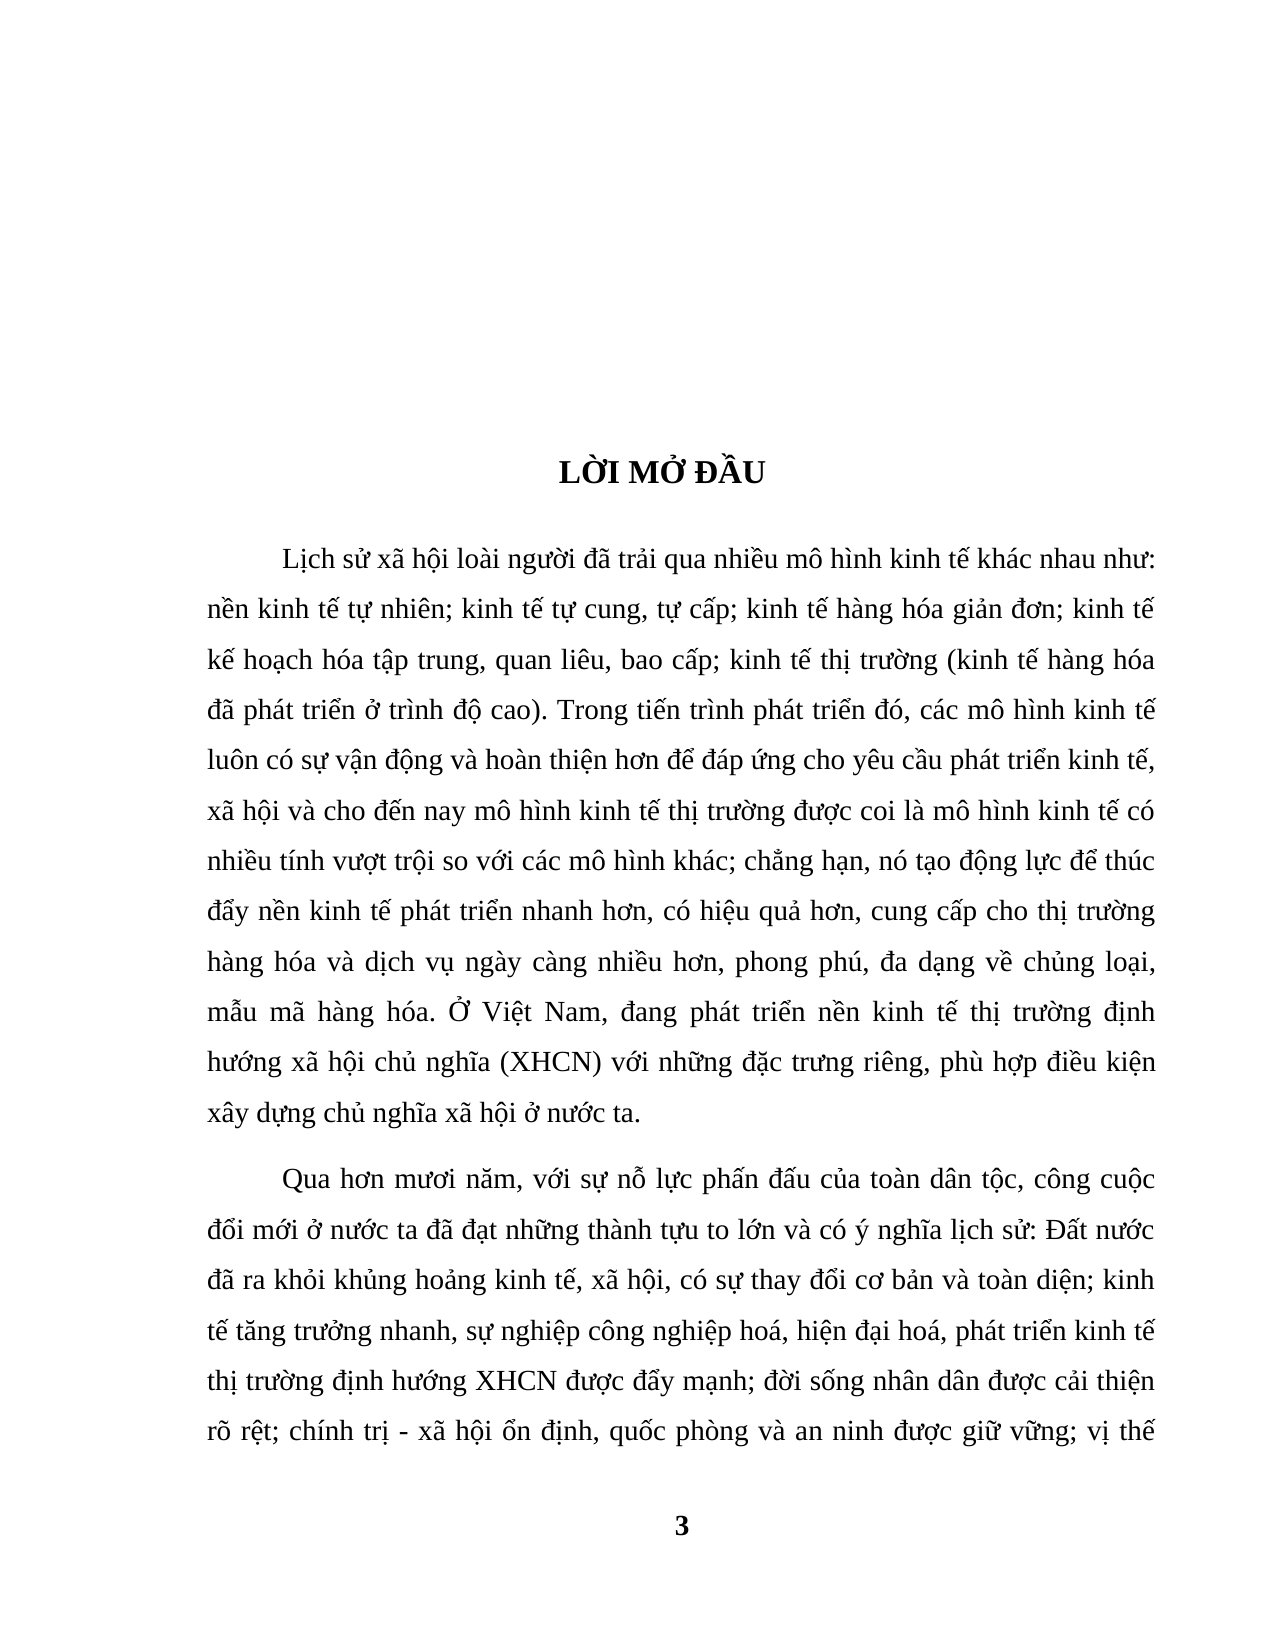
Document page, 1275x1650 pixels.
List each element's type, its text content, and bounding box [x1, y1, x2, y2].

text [207, 1162, 1157, 1447]
subtitle LỜI MỞ ĐẦU [207, 452, 1157, 490]
text Lịch sử xã hội loài người đã trải qua nhiều mô hình kinh tế khác nhau như: nền kinh tế tự nhiên; kinh tế tự cung, tự cấp; kinh tế hàng hóa giản đơn; kinh tế kế hoạch hóa tập trung, quan liêu, bao cấp; kinh tế thị trường (kinh tế hàng hóa đã phát triển ở trình độ cao). Trong tiến trình phát triển đó, các mô hình kinh tế luôn có sự vận động và hoàn thiện hơn để đáp ứng cho yêu cầu phát triển kinh tế, xã hội và cho đến nay mô hình kinh tế thị trường được coi là mô hình kinh tế có nhiều tính vượt trội so với các mô hình khác; chẳng hạn, nó tạo động lực để thúc đẩy nền kinh tế phát triển nhanh hơn, có hiệu quả hơn, cung cấp cho thị trường hàng hóa và dịch vụ ngày càng nhiều hơn, phong phú, đa dạng về chủng loại, mẫu mã hàng hóa. Ở Việt Nam, đang phát triển nền kinh tế thị trường định hướng xã hội chủ nghĩa (XHCN) với những đặc trưng riêng, phù hợp điều kiện xây dựng chủ nghĩa xã hội ở nước ta. [207, 541, 1157, 1128]
